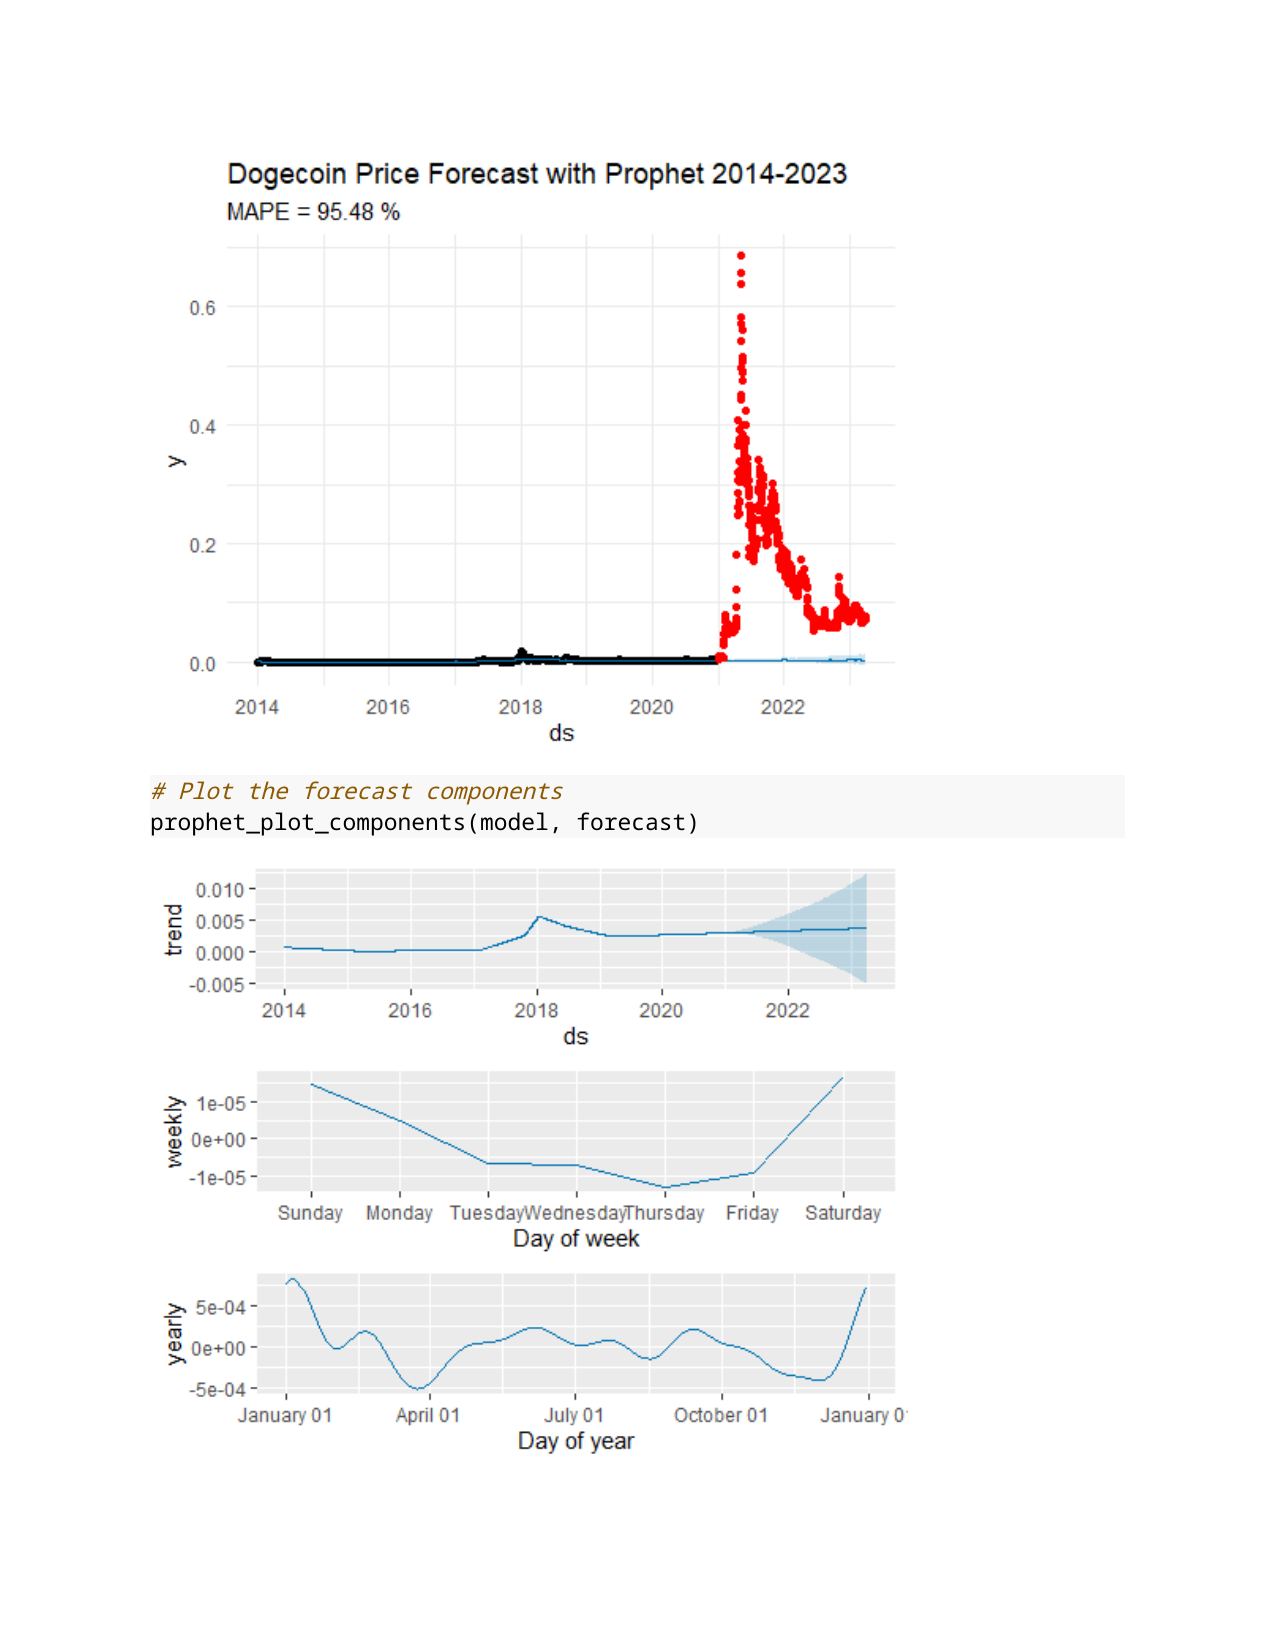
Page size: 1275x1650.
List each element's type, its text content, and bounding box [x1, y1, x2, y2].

text # Plot the forecast components prophet_plot_components(model, forecast) [562, 775, 1125, 838]
picture [150, 150, 908, 757]
picture [150, 858, 908, 1465]
